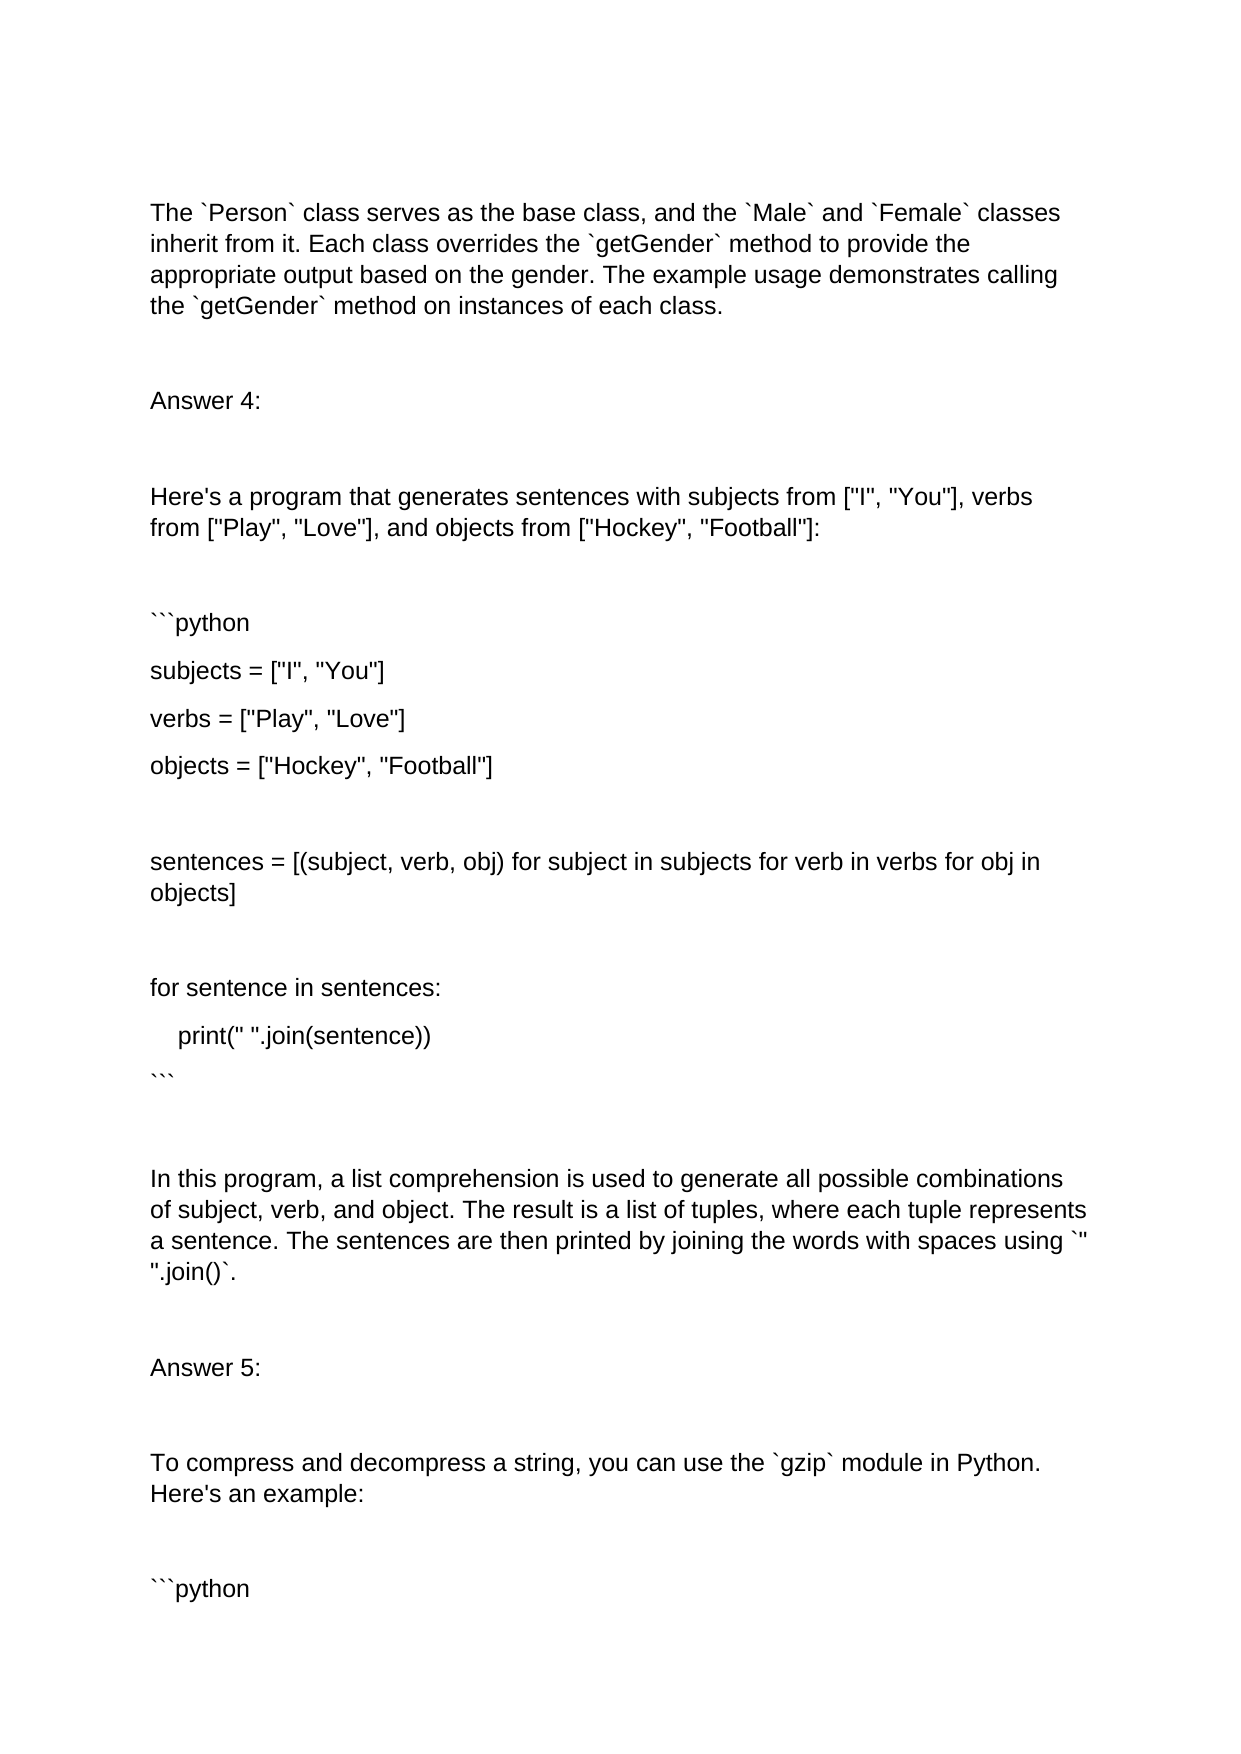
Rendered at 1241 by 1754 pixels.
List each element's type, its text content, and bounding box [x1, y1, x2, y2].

text To compress and decompress a string, you can use the `gzip` module in Python. Here's an example: [150, 1448, 1090, 1508]
text objects = ["Hockey", "Football"] [150, 751, 1090, 780]
text ``` [150, 1068, 1090, 1097]
text ```python [150, 608, 1090, 637]
text verbs = ["Play", "Love"] [150, 703, 1090, 732]
text In this program, a list comprehension is used to generate all possible combinations of subject, verb, and object. The result is a list of tuples, where each tuple represents a sentence. The sentences are then printed by joining the words with spaces using `" ".join()`. [150, 1164, 1090, 1286]
text The `Person` class serves as the base class, and the `Male` and `Female` classes inherit from it. Each class overrides the `getGender` method to provide the appropriate output based on the gender. The example usage demonstrates calling the `getGender` method on instances of each class. [150, 198, 1090, 319]
text ```python [150, 1574, 1090, 1603]
text subjects = ["I", "You"] [150, 656, 1090, 684]
text Answer 5: [150, 1352, 1090, 1381]
text for sentence in sentences: [150, 973, 1090, 1002]
text Answer 4: [150, 386, 1090, 415]
text Here's a program that generates sentences with subjects from ["I", "You"], verbs from ["Play", "Love"], and objects from ["Hockey", "Football"]: [150, 482, 1090, 541]
text print(" ".join(sentence)) [150, 1021, 1090, 1049]
text sentences = [(subject, verb, obj) for subject in subjects for verb in verbs for obj in objects] [150, 847, 1090, 906]
